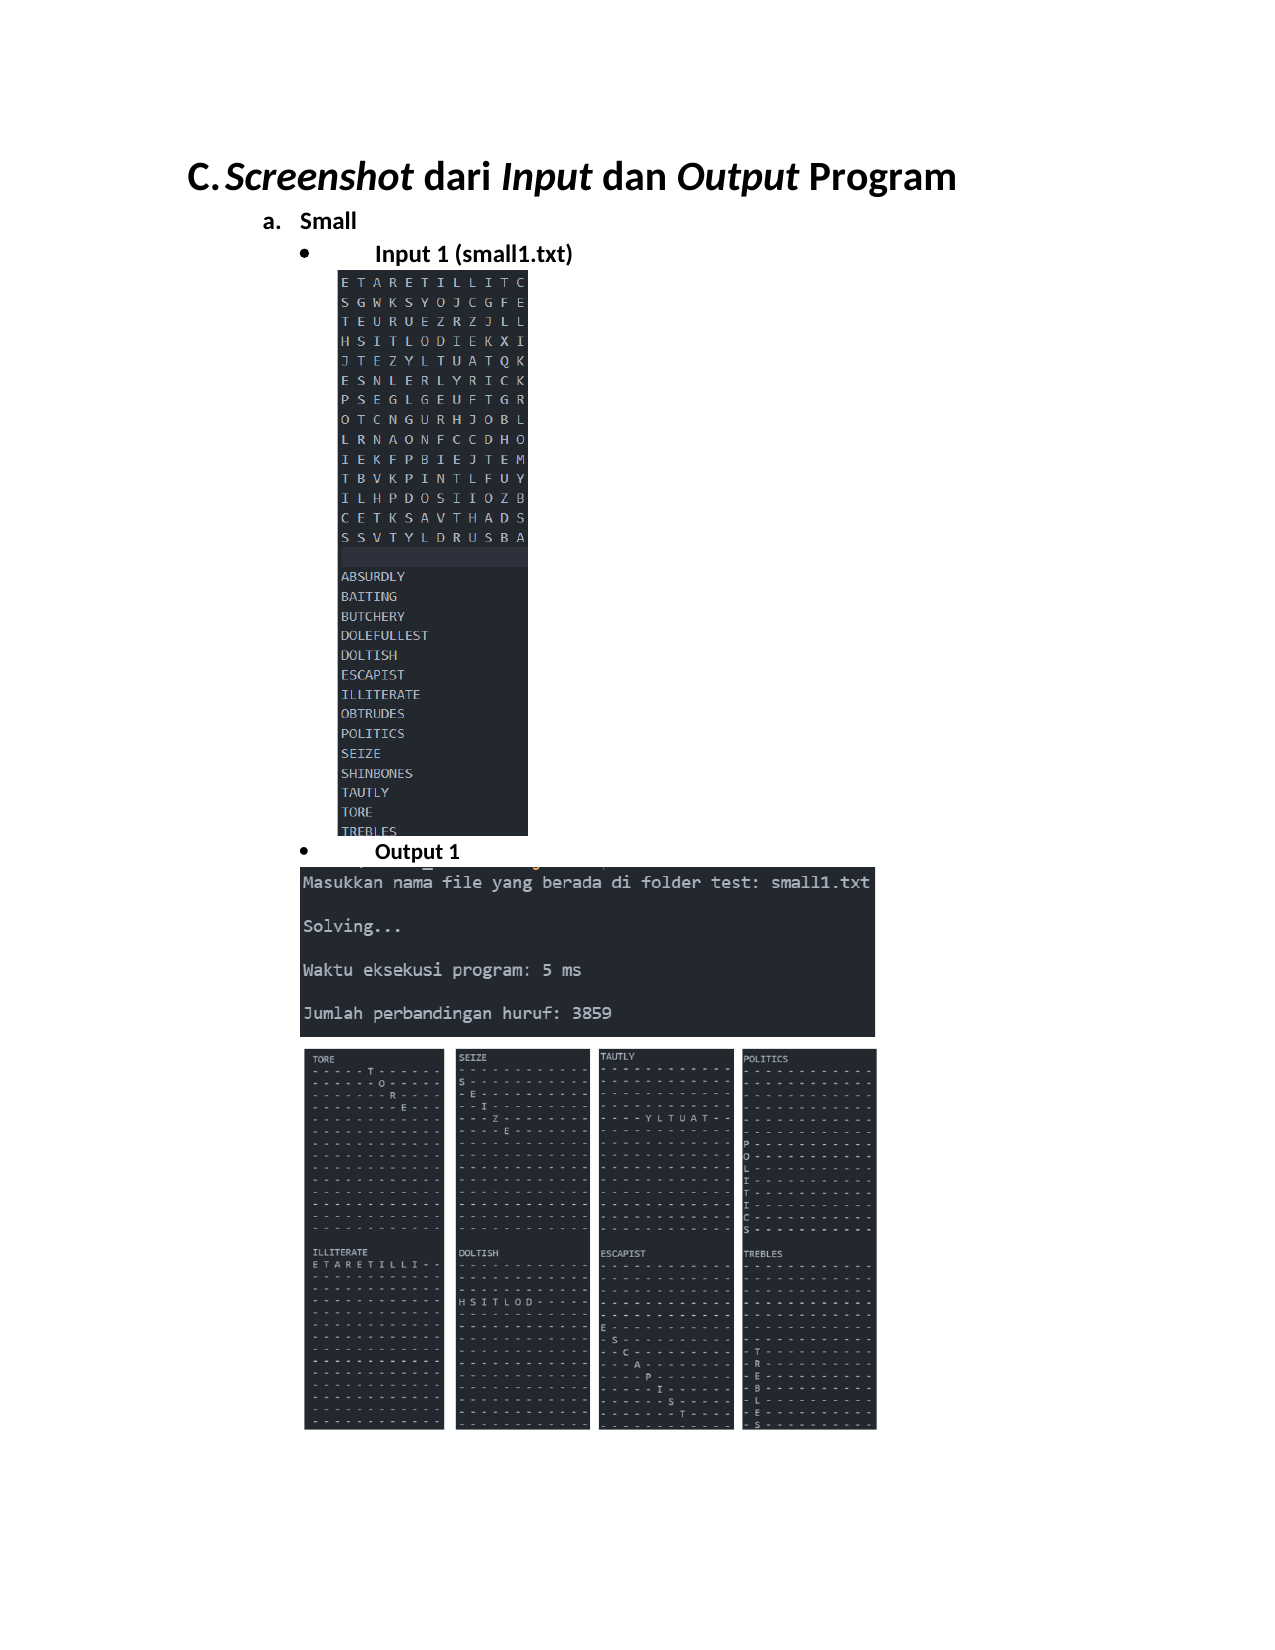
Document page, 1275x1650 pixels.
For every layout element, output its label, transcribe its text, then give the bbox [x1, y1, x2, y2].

list Small [262, 205, 1125, 235]
picture [337, 270, 528, 836]
list Input 1 (small1.txt) [300, 238, 1125, 268]
picture [296, 1040, 885, 1433]
list Screenshot dari Input dan Output Program [187, 150, 1125, 201]
picture [300, 867, 876, 1037]
list Output 1 [300, 837, 1125, 866]
